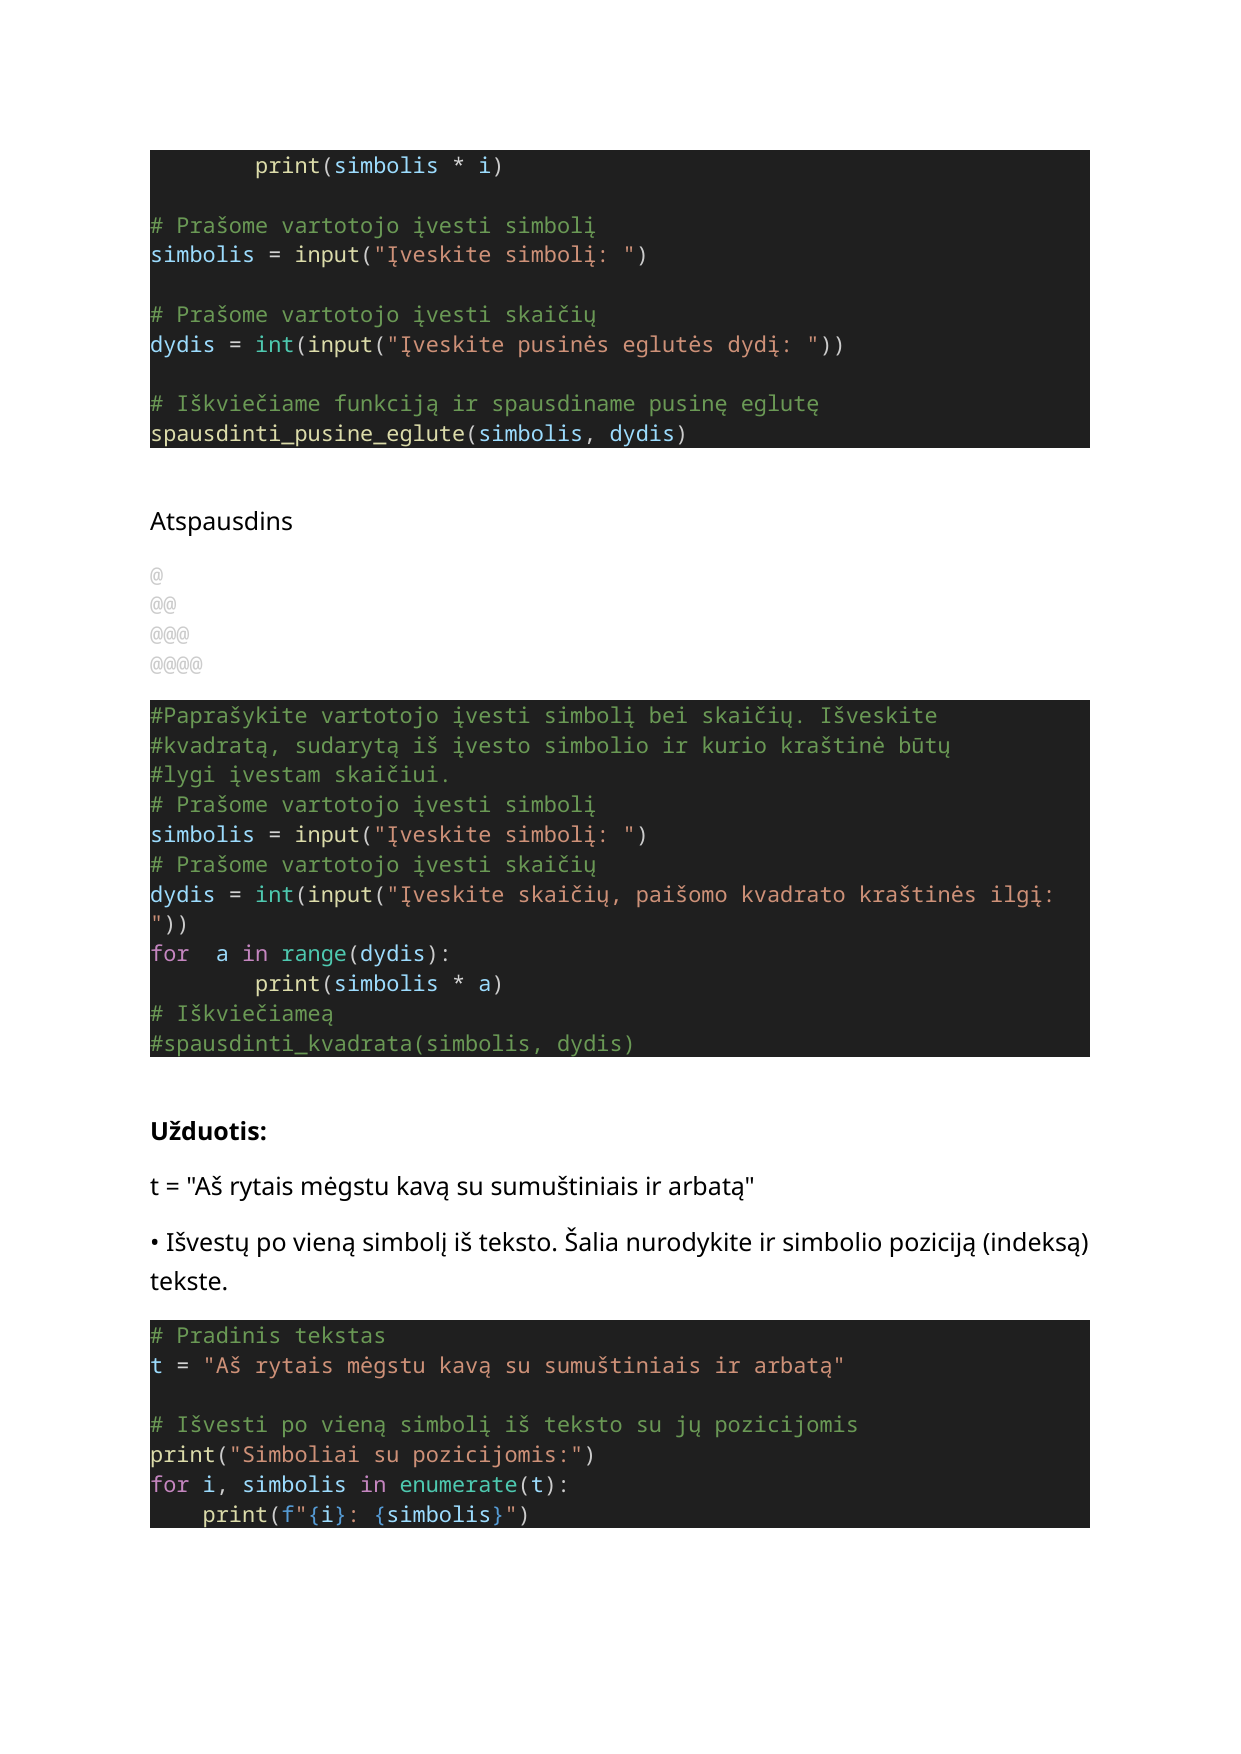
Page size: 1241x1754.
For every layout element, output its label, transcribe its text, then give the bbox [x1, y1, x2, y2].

text t = "Aš rytais mėgstu kavą su sumuštiniais ir arbatą" [150, 1169, 1090, 1203]
text @ [150, 559, 1090, 589]
text # Pradinis tekstas [150, 1320, 1090, 1349]
text @@@ [150, 619, 1090, 649]
text # Prašome vartotojo įvesti simbolį [150, 209, 1090, 239]
text print(simbolis * a) [150, 968, 1090, 998]
text simbolis = input("Įveskite simbolį: ") [150, 819, 1090, 849]
text #lygi įvestam skaičiui. [150, 759, 1090, 789]
text # Išvesti po vieną simbolį iš teksto su jų pozicijomis [150, 1409, 1090, 1439]
text Užduotis: [150, 1113, 1090, 1147]
text # Prašome vartotojo įvesti skaičių [150, 849, 1090, 878]
text #Paprašykite vartotojo įvesti simbolį bei skaičių. Išveskite [150, 700, 1090, 729]
text print("Simboliai su pozicijomis:") [150, 1439, 1090, 1469]
text • Išvestų po vieną simbolį iš teksto. Šalia nurodykite ir simbolio poziciją (indeksą) tekste. [150, 1225, 1090, 1298]
text #kvadratą, sudarytą iš įvesto simbolio ir kurio kraštinė būtų [150, 729, 1090, 759]
text dydis = int(input("Įveskite pusinės eglutės dydį: ")) [150, 329, 1090, 358]
text for a in range(dydis): [150, 938, 1090, 968]
text print(simbolis * i) [150, 150, 1090, 180]
text # Iškviečiame funkciją ir spausdiname pusinę eglutę [150, 388, 1090, 418]
text #spausdinti_kvadrata(simbolis, dydis) [150, 1027, 1090, 1057]
text # Iškviečiameą [150, 998, 1090, 1027]
text @@@@ [150, 649, 1090, 679]
text Atspausdins [150, 504, 1090, 538]
text # Prašome vartotojo įvesti skaičių [150, 299, 1090, 329]
text print(f"{i}: {simbolis}") [150, 1498, 1090, 1528]
text simbolis = input("Įveskite simbolį: ") [150, 239, 1090, 269]
text dydis = int(input("Įveskite skaičių, paišomo kvadrato kraštinės ilgį: ")) [150, 878, 1090, 938]
text t = "Aš rytais mėgstu kavą su sumuštiniais ir arbatą" [150, 1349, 1090, 1379]
text spausdinti_pusine_eglute(simbolis, dydis) [150, 418, 1090, 448]
text @@ [150, 589, 1090, 619]
text for i, simbolis in enumerate(t): [150, 1469, 1090, 1498]
text # Prašome vartotojo įvesti simbolį [150, 789, 1090, 819]
